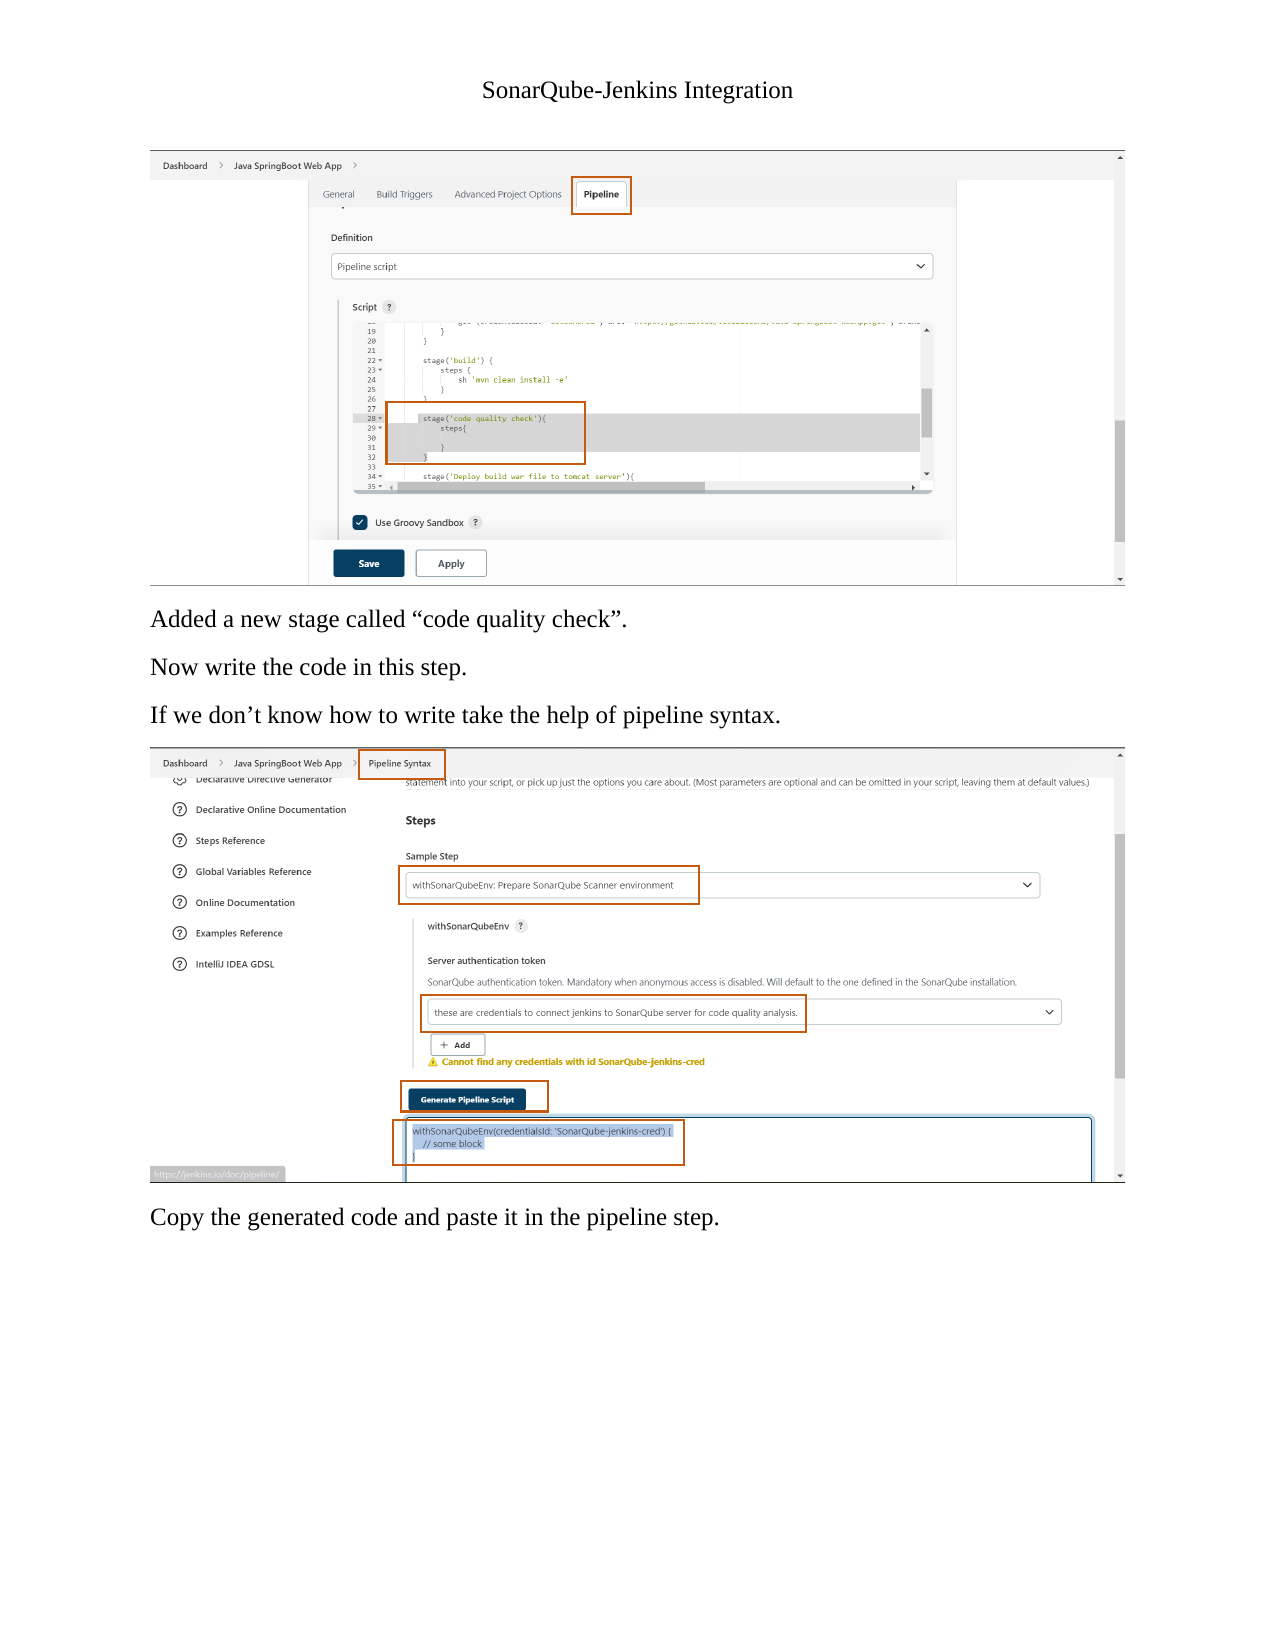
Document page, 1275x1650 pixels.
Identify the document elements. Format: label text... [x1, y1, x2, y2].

text Added a new stage called “code quality check”. [150, 604, 1125, 633]
text Copy the generated code and paste it in the pipeline step. [150, 1202, 1125, 1230]
text If we don’t know how to write take the help of pipeline syntax. [150, 700, 1125, 728]
text Now write the code in this step. [150, 652, 1125, 681]
